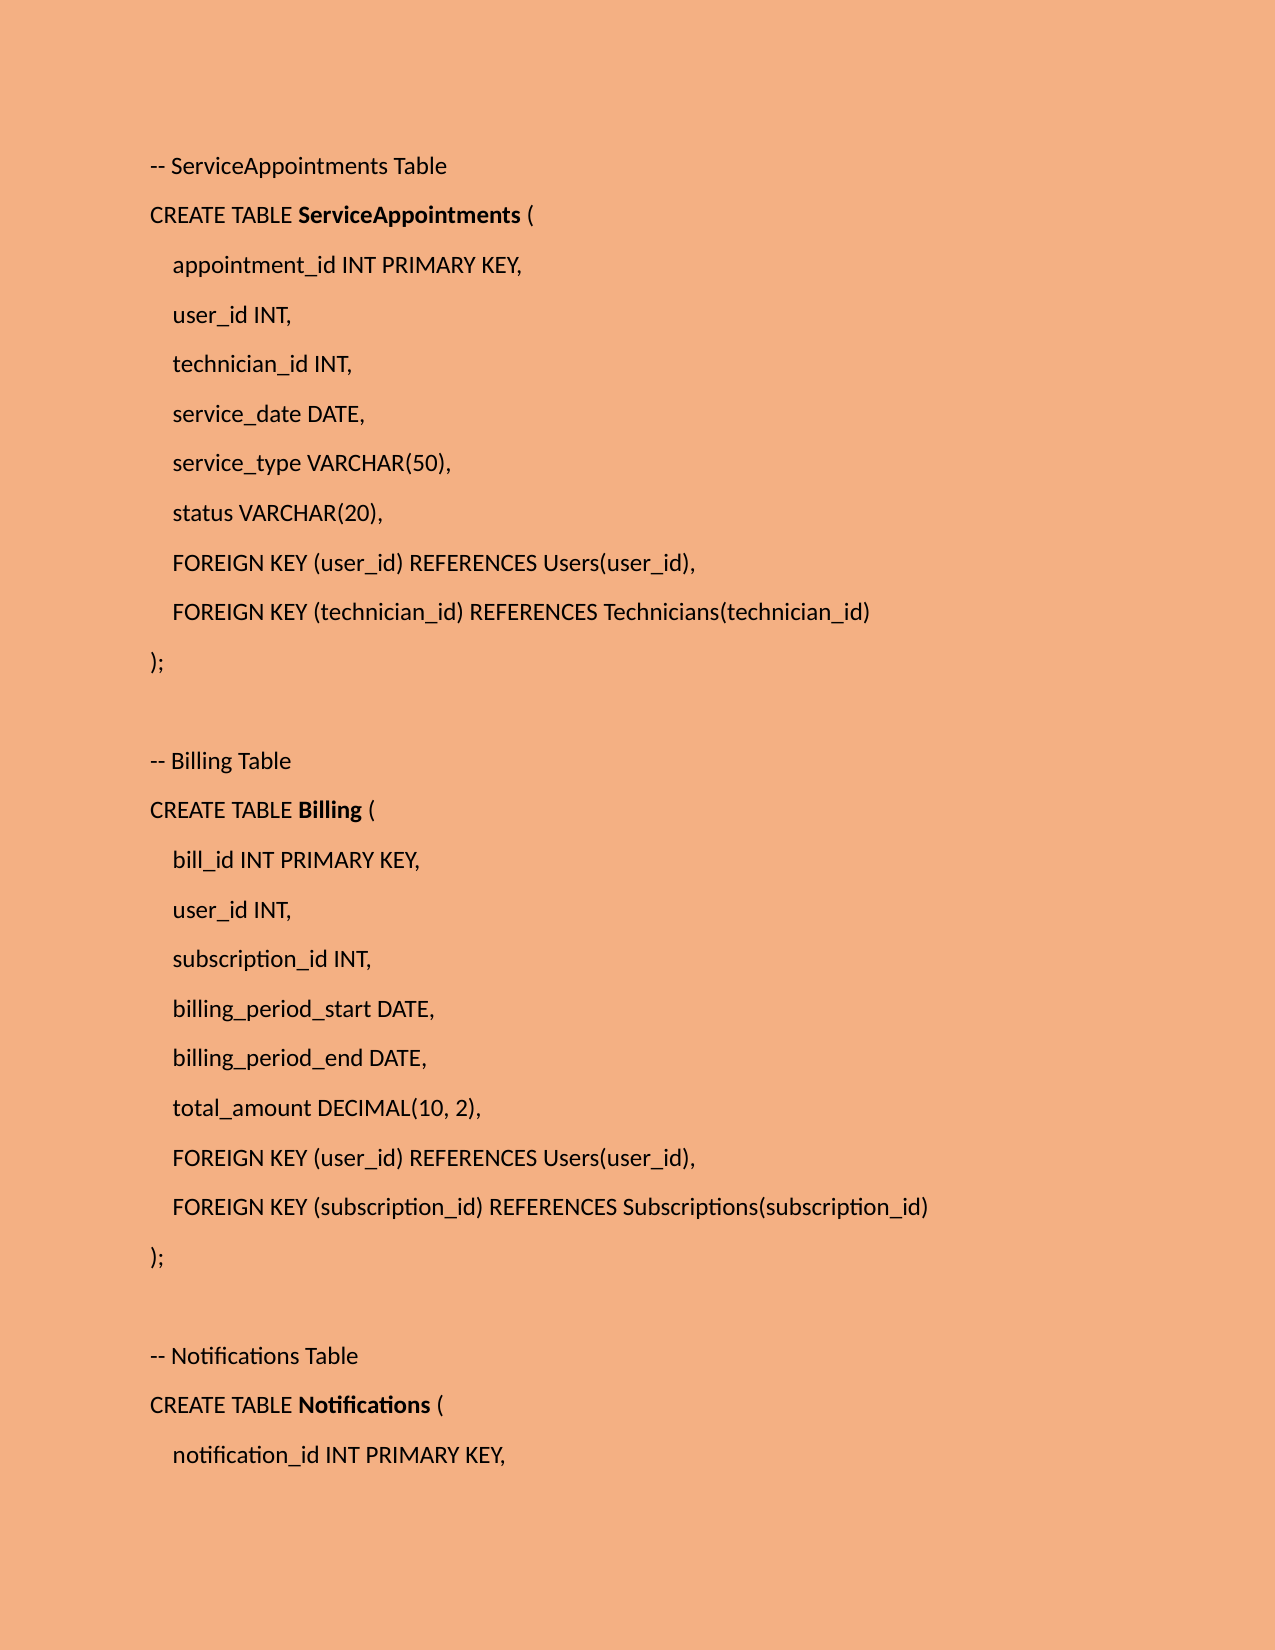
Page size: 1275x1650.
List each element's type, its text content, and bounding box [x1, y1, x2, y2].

text -- Billing Table [150, 745, 1125, 776]
text subscription_id INT, [150, 943, 1125, 974]
text service_date DATE, [150, 398, 1125, 428]
text CREATE TABLE Billing ( [150, 794, 1125, 825]
text CREATE TABLE Notifications ( [150, 1389, 1125, 1420]
text -- Notifications Table [150, 1340, 1125, 1371]
text billing_period_start DATE, [150, 993, 1125, 1023]
text FOREIGN KEY (technician_id) REFERENCES Technicians(technician_id) [150, 596, 1125, 627]
text appointment_id INT PRIMARY KEY, [150, 249, 1125, 280]
text notification_id INT PRIMARY KEY, [150, 1439, 1125, 1470]
text technician_id INT, [150, 348, 1125, 379]
text user_id INT, [150, 894, 1125, 924]
text CREATE TABLE ServiceAppointments ( [150, 199, 1125, 230]
text bill_id INT PRIMARY KEY, [150, 844, 1125, 875]
text status VARCHAR(20), [150, 497, 1125, 528]
text ); [150, 1241, 1125, 1271]
text user_id INT, [150, 299, 1125, 329]
text FOREIGN KEY (user_id) REFERENCES Users(user_id), [150, 1142, 1125, 1172]
text billing_period_end DATE, [150, 1042, 1125, 1073]
text FOREIGN KEY (user_id) REFERENCES Users(user_id), [150, 547, 1125, 577]
text total_amount DECIMAL(10, 2), [150, 1092, 1125, 1123]
text ); [150, 646, 1125, 676]
text FOREIGN KEY (subscription_id) REFERENCES Subscriptions(subscription_id) [150, 1191, 1125, 1222]
text service_type VARCHAR(50), [150, 447, 1125, 478]
text -- ServiceAppointments Table [150, 150, 1125, 181]
